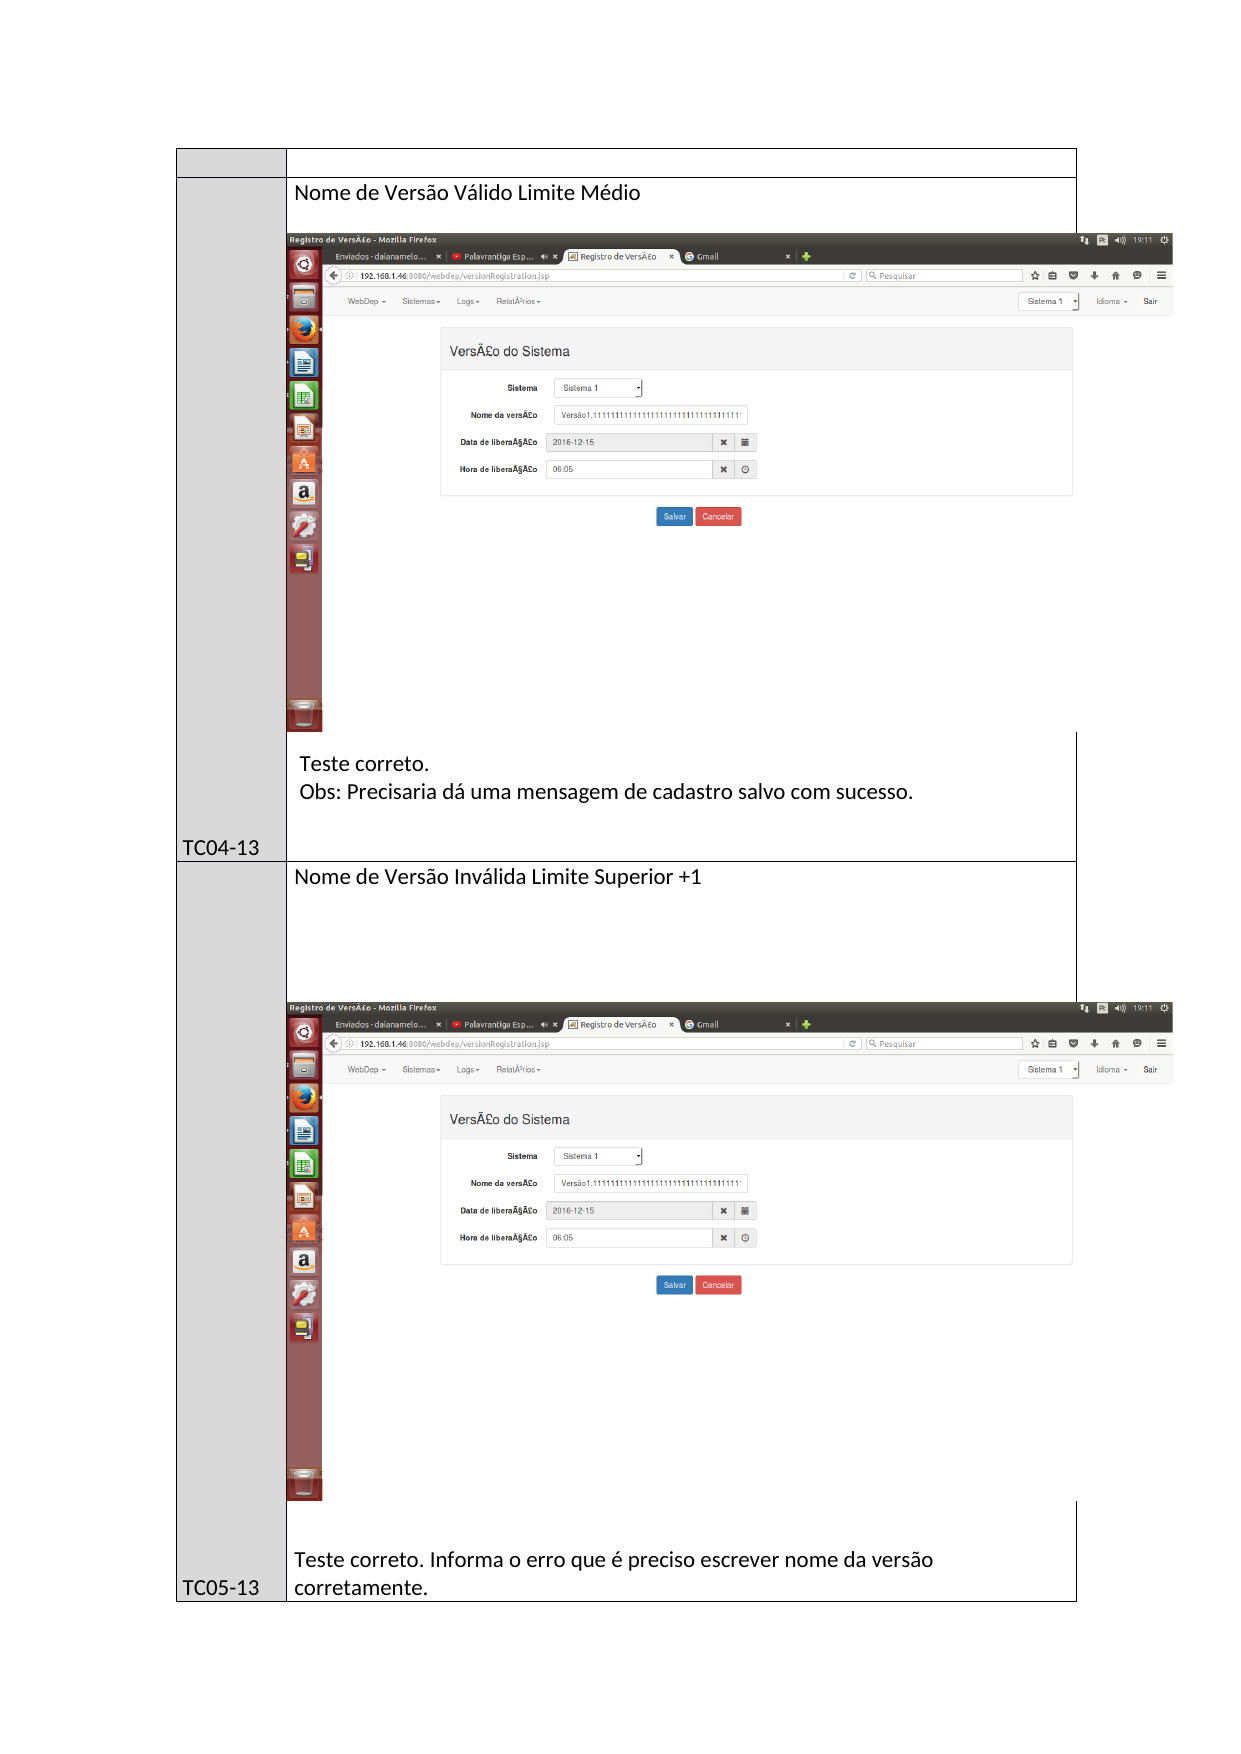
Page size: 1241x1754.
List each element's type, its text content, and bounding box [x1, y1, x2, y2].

picture [286, 1002, 1173, 1501]
table_cell TC03-13 [177, 149, 286, 177]
table_cell Nome de Versão Inválida Limite Superior +1 Teste correto. Informa o erro que é preciso escrever nome da versão corretamente. [287, 862, 1076, 1002]
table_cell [287, 1501, 1076, 1601]
table_cell TC05-13 [177, 862, 286, 1601]
table_cell Nome de Versão Válido Limite Médio Teste correto. Obs: Precisaria dá uma mensagem de cadastro salvo com sucesso. [287, 732, 1076, 861]
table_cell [287, 149, 1076, 177]
table_cell TC04-13 [177, 178, 286, 861]
picture [286, 233, 1173, 732]
table_cell Nome de Versão Válido Limite Médio Teste correto. Obs: Precisaria dá uma mensagem de cadastro salvo com sucesso. [287, 178, 1076, 233]
